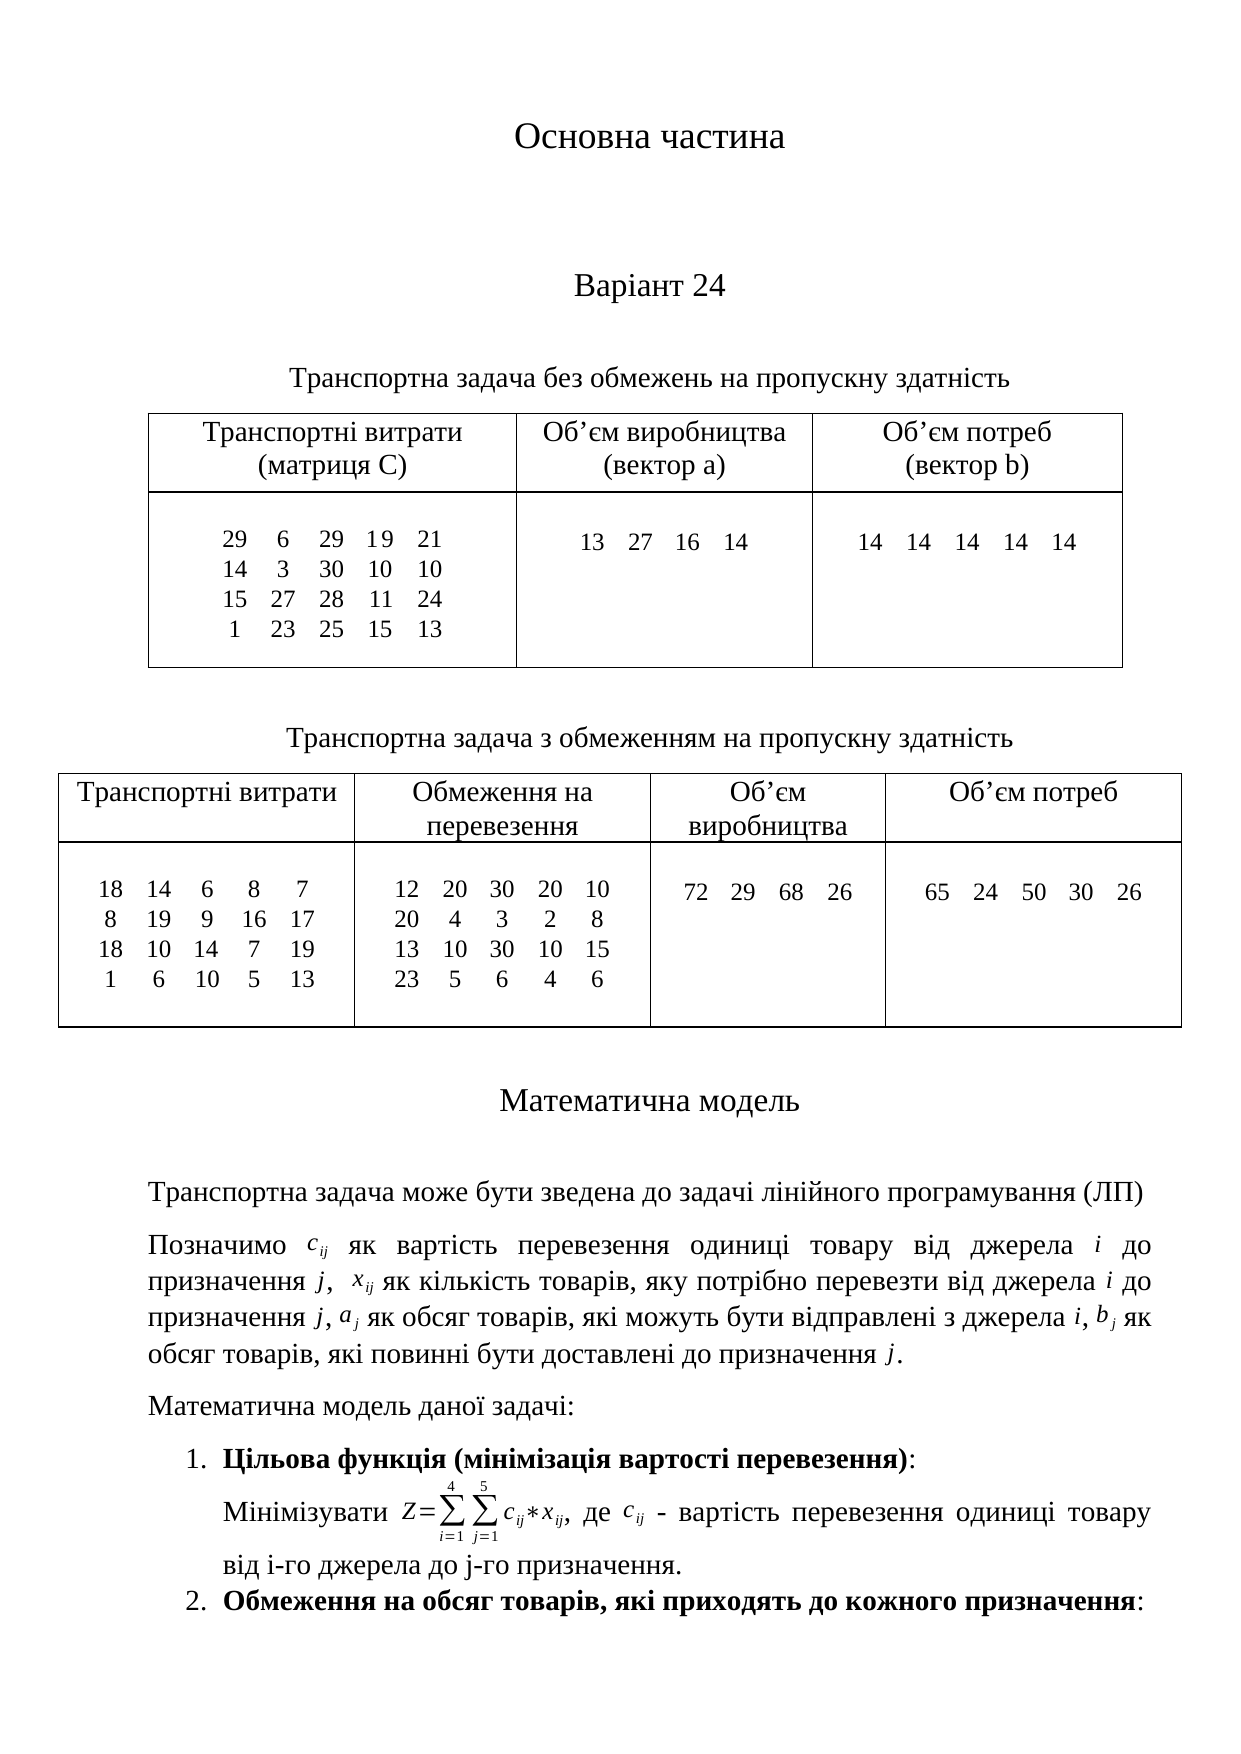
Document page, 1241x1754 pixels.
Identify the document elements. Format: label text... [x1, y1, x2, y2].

text Транспортна задача може бути зведена до задачі лінійного програмування (ЛП) [148, 1174, 1152, 1208]
table_cell [813, 493, 1122, 667]
text Математична модель даної задачі: [148, 1388, 1152, 1422]
subtitle Варіант 24 [148, 266, 1152, 304]
table_header Об’єм виробництва (вектор а) [517, 414, 812, 491]
list Обмеження на обсяг товарів, які приходять до кожного призначення: [185, 1583, 1152, 1617]
list Цільова функція (мінімізація вартості перевезення): [185, 1441, 1152, 1475]
table_cell [59, 843, 354, 1026]
table_header Обмеження на перевезення [355, 774, 650, 841]
table_cell [149, 493, 516, 667]
table_header Об’єм потреб (вектор b) [813, 414, 1122, 491]
table_header Транспортні витрати [59, 774, 354, 841]
text Транспортна задача з обмеженням на пропускну здатність [148, 720, 1152, 754]
text Позначимо як вартість перевезення одиниці товару від джерела до призначення , як кількість товарів, яку потрібно перевезти від джерела до призначення , як обсяг товарів, які можуть бути відправлені з джерела , як обсяг товарів, які повинні бути доставлені до призначення . [148, 1227, 1152, 1369]
list Мінімізувати , де - вартість перевезення одиниці товару від i-го джерела до j-го призначення. [223, 1477, 1152, 1581]
table_header Об’єм потреб [886, 774, 1181, 841]
table_cell [355, 843, 650, 1026]
subtitle Основна частина [148, 113, 1152, 157]
table_header Об’єм виробництва [651, 774, 885, 841]
subtitle Математична модель [148, 1080, 1152, 1119]
table_header Транспортні витрати (матриця С) [149, 414, 516, 491]
table_cell [517, 493, 812, 667]
table_cell [886, 843, 1181, 1026]
text Транспортна задача без обмежень на пропускну здатність [148, 360, 1152, 393]
table_cell [651, 843, 885, 1026]
